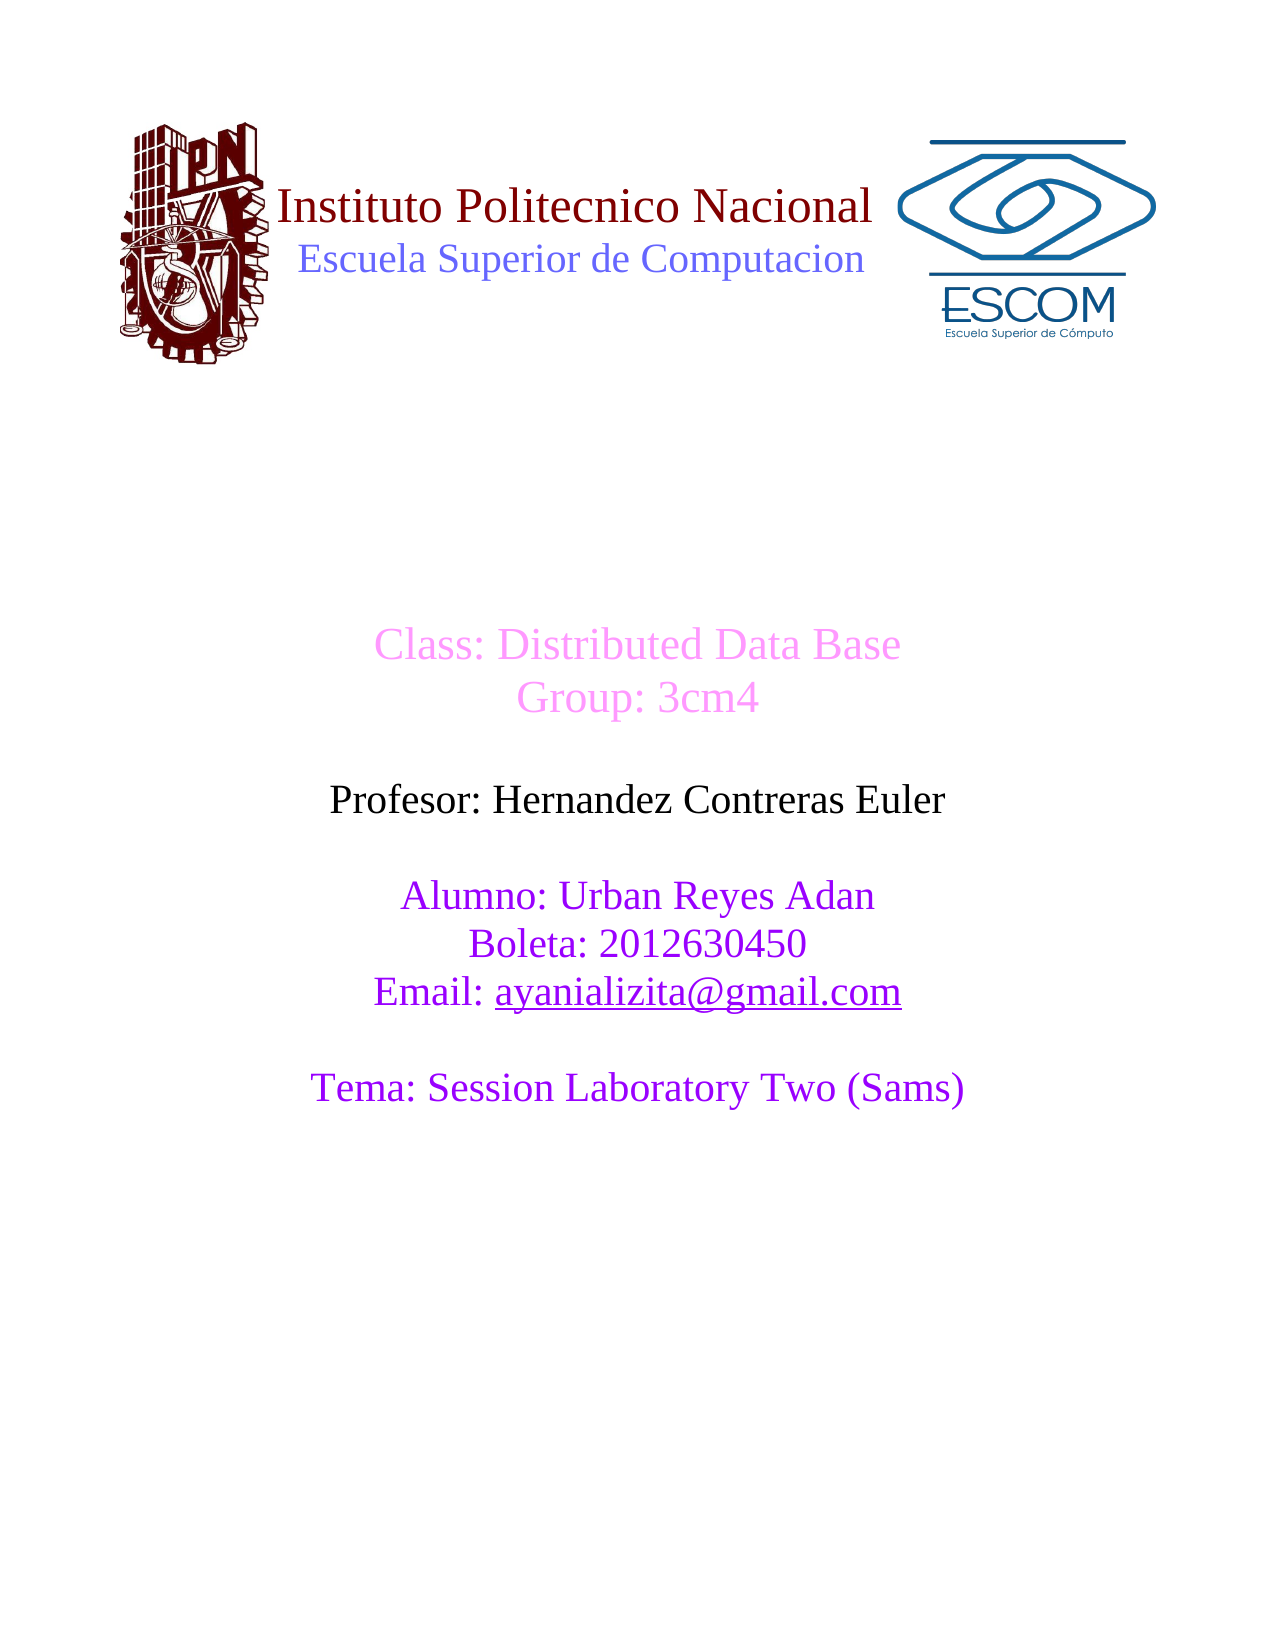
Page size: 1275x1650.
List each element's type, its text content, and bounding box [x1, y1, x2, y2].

text Tema: Session Laboratory Two (Sams) [118, 1062, 1157, 1110]
text Class: Distributed Data Base [118, 616, 1157, 669]
picture [897, 140, 1156, 339]
picture [120, 122, 277, 369]
text Boleta: 2012630450 [118, 918, 1157, 966]
text Instituto Politecnico Nacional [277, 176, 897, 233]
text Escuela Superior de Computacion [277, 233, 897, 281]
text Profesor: Hernandez Contreras Euler [118, 774, 1157, 822]
text Email: ayanializita@gmail.com [118, 966, 1157, 1014]
text Alumno: Urban Reyes Adan [118, 870, 1157, 918]
text Group: 3cm4 [118, 669, 1157, 722]
